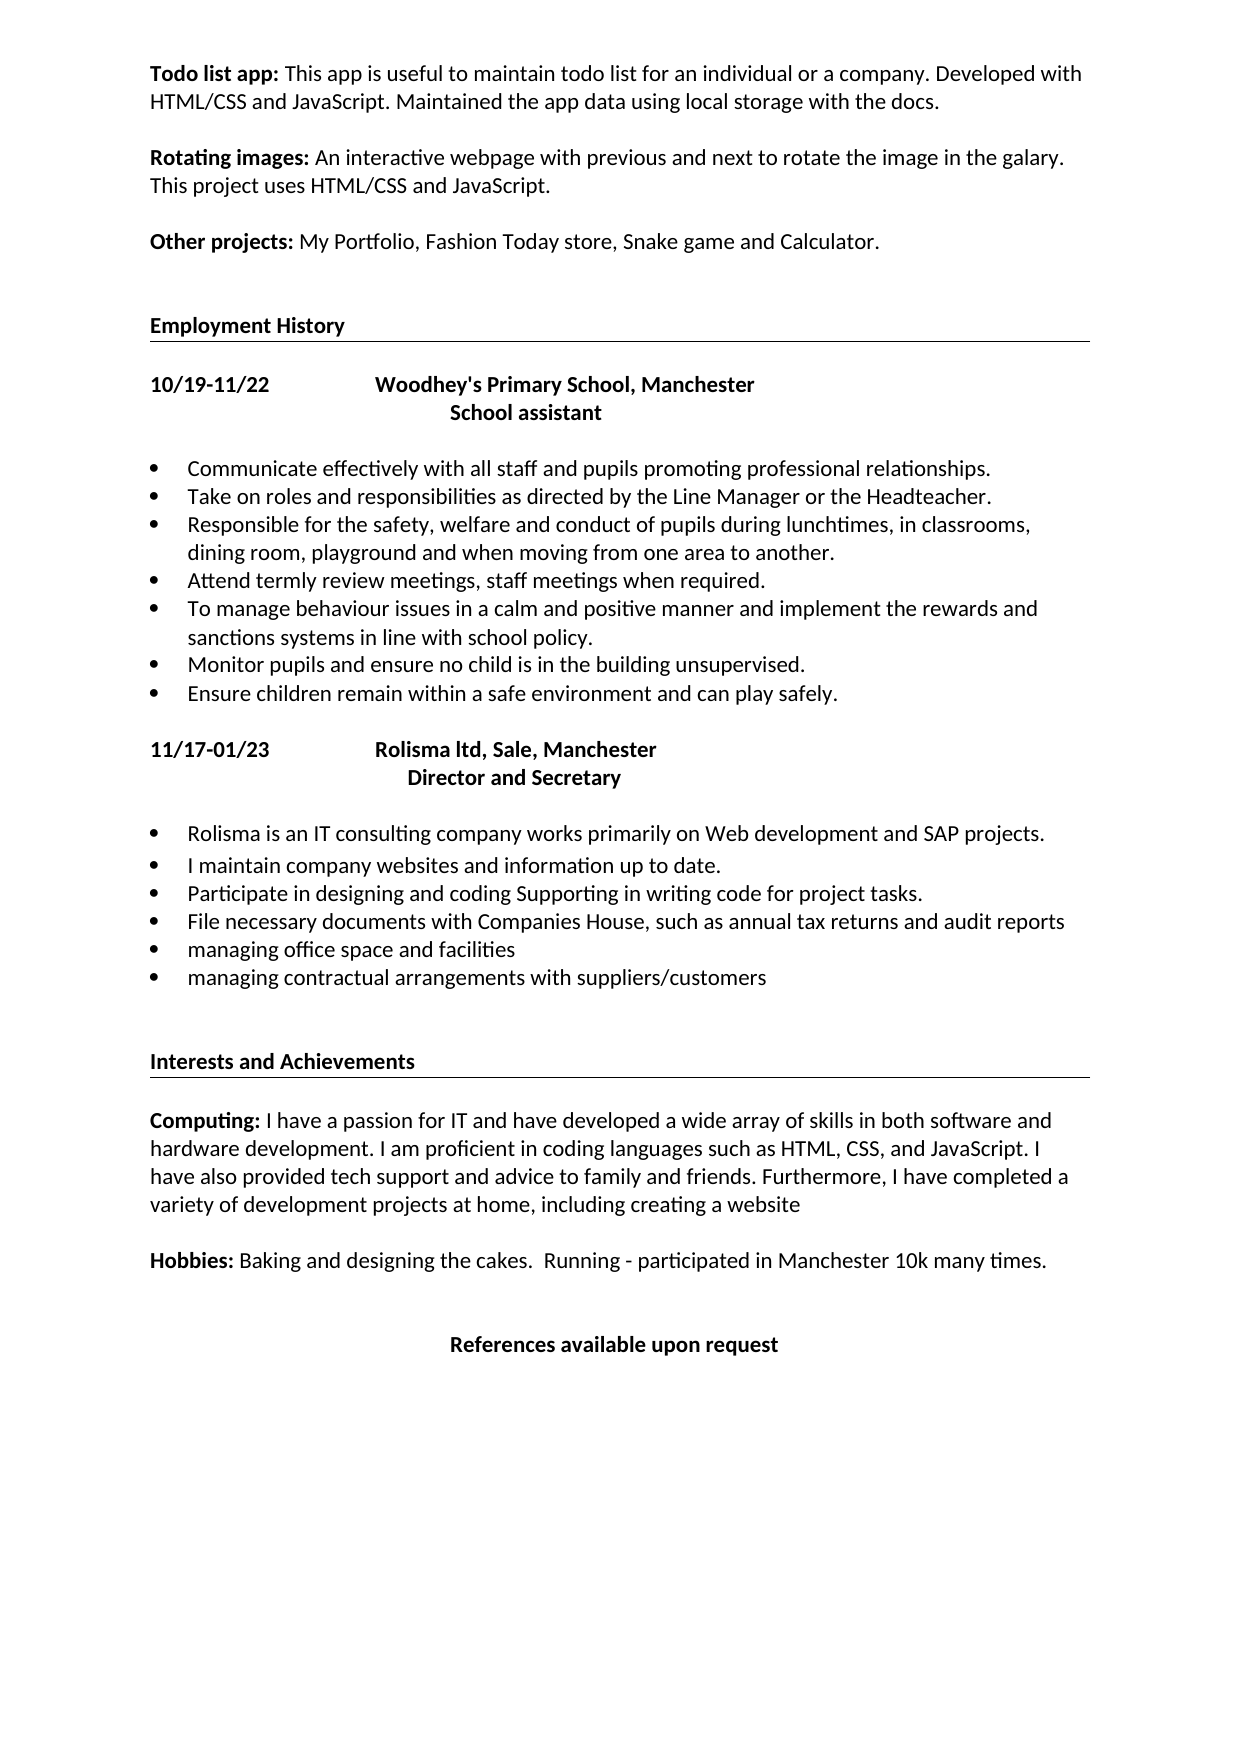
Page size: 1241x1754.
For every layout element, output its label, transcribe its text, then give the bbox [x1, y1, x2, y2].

text 11/17-01/23 Rolisma ltd, Sale, Manchester [150, 735, 1090, 763]
text Computing: I have a passion for IT and have developed a wide array of skills in both software and hardware development. I am proficient in coding languages such as HTML, CSS, and JavaScript. I have also provided tech support and advice to family and friends. Furthermore, I have completed a variety of development projects at home, including creating a website [150, 1106, 1090, 1218]
list Monitor pupils and ensure no child is in the building unsupervised. [150, 651, 1090, 679]
list managing contractual arrangements with suppliers/customers [150, 963, 1090, 991]
text School assistant [150, 398, 1090, 426]
text Todo list app: This app is useful to maintain todo list for an individual or a company. Developed with HTML/CSS and JavaScript. Maintained the app data using local storage with the docs. [150, 59, 1090, 115]
list File necessary documents with Companies House, such as annual tax returns and audit reports [150, 907, 1090, 935]
list Take on roles and responsibilities as directed by the Line Manager or the Headteacher. [150, 482, 1090, 511]
list Responsible for the safety, welfare and conduct of pupils during lunchtimes, in classrooms, dining room, playground and when moving from one area to another. [150, 511, 1090, 567]
text Other projects: My Portfolio, Fashion Today store, Snake game and Calculator. [150, 227, 1090, 255]
list managing office space and facilities [150, 935, 1090, 963]
text Hobbies: Baking and designing the cakes. Running - participated in Manchester 10k many times. [150, 1246, 1090, 1274]
list Rolisma is an IT consulting company works primarily on Web development and SAP projects. [150, 819, 1090, 847]
list I maintain company websites and information up to date. [150, 851, 1090, 879]
list Participate in designing and coding Supporting in writing code for project tasks. [150, 879, 1090, 907]
text Interests and Achievements [150, 1047, 1090, 1077]
text Director and Secretary [150, 763, 1090, 791]
list Attend termly review meetings, staff meetings when required. [150, 567, 1090, 594]
text Rotating images: An interactive webpage with previous and next to rotate the image in the galary. This project uses HTML/CSS and JavaScript. [150, 143, 1090, 199]
list To manage behaviour issues in a calm and positive manner and implement the rewards and sanctions systems in line with school policy. [150, 594, 1090, 651]
list Ensure children remain within a safe environment and can play safely. [150, 679, 1090, 707]
text Employment History [150, 311, 1090, 341]
text 10/19-11/22 Woodhey's Primary School, Manchester [150, 370, 1090, 398]
list Communicate effectively with all staff and pupils promoting professional relationships. [150, 454, 1090, 482]
text References available upon request [375, 1330, 1090, 1358]
